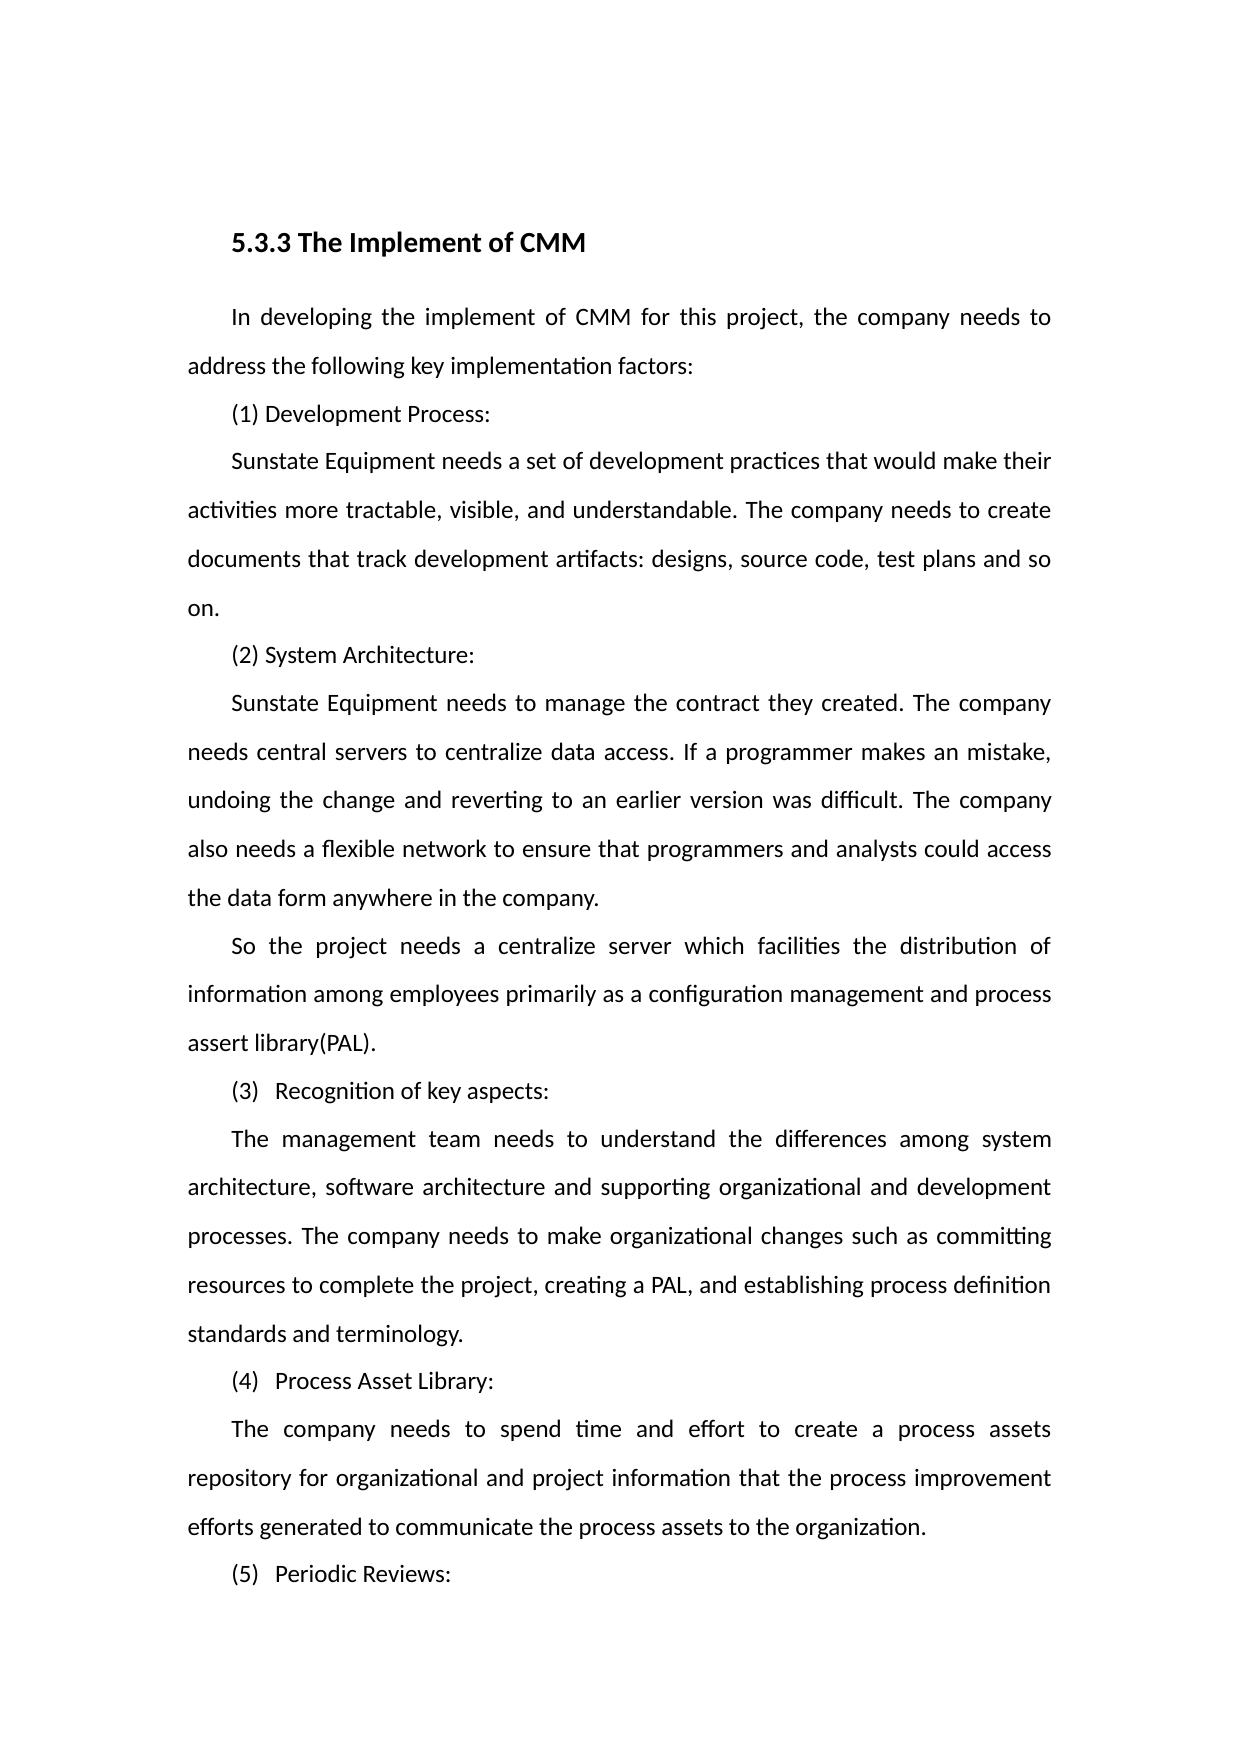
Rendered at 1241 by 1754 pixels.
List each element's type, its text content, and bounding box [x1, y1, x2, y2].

text In developing the implement of CMM for this project, the company needs to address the following key implementation factors: [187, 300, 1053, 382]
list Process Asset Library: [187, 1364, 1053, 1397]
list Recognition of key aspects: [187, 1074, 1053, 1107]
list Development Process: [187, 397, 1053, 429]
list Periodic Reviews: [187, 1557, 1053, 1590]
text Sunstate Equipment needs a set of development practices that would make their activities more tractable, visible, and understandable. The company needs to create documents that track development artifacts: designs, source code, test plans and so on. [187, 444, 1053, 623]
list System Architecture: [187, 638, 1053, 671]
subtitle 5.3.3 The Implement of CMM [187, 210, 1053, 275]
text The company needs to spend time and effort to create a process assets repository for organizational and project information that the process improvement efforts generated to communicate the process assets to the organization. [187, 1412, 1053, 1542]
text So the project needs a centralize server which facilities the distribution of information among employees primarily as a configuration management and process assert library(PAL). [187, 929, 1053, 1059]
text The management team needs to understand the differences among system architecture, software architecture and supporting organizational and development processes. The company needs to make organizational changes such as committing resources to complete the project, creating a PAL, and establishing process definition standards and terminology. [187, 1122, 1053, 1349]
text Sunstate Equipment needs to manage the contract they created. The company needs central servers to centralize data access. If a programmer makes an mistake, undoing the change and reverting to an earlier version was difficult. The company also needs a flexible network to ensure that programmers and analysts could access the data form anywhere in the company. [187, 686, 1053, 914]
